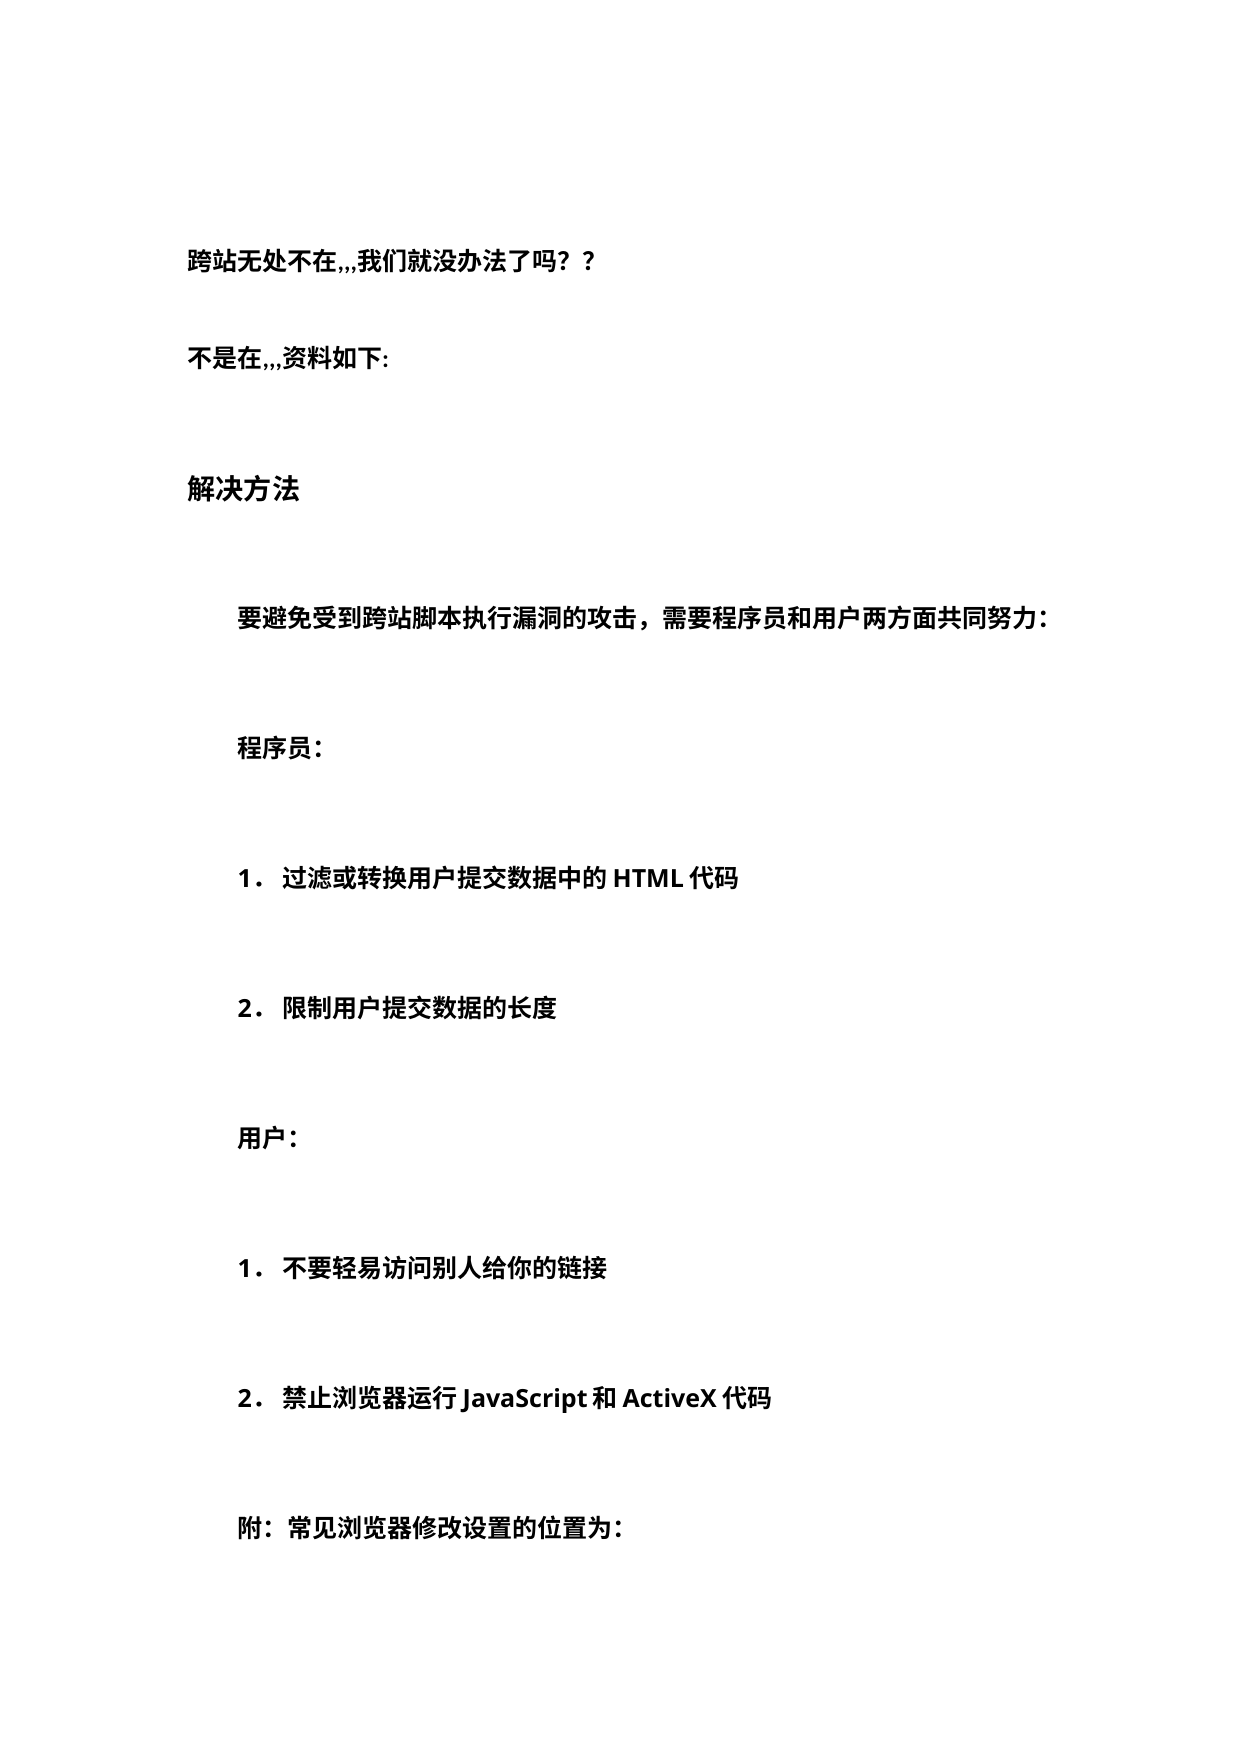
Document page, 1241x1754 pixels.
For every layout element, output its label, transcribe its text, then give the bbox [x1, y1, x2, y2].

text 解决方法 [187, 454, 1053, 519]
text 2． 禁止浏览器运行JavaScript和ActiveX代码 [187, 1364, 1053, 1429]
text 用户： [187, 1104, 1053, 1169]
text 程序员： [187, 714, 1053, 779]
text 1． 过滤或转换用户提交数据中的HTML代码 [187, 844, 1053, 909]
text 2． 限制用户提交数据的长度 [187, 974, 1053, 1039]
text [187, 162, 1053, 454]
text 附：常见浏览器修改设置的位置为： [187, 1494, 1053, 1559]
text 1． 不要轻易访问别人给你的链接 [187, 1234, 1053, 1299]
text 要避免受到跨站脚本执行漏洞的攻击，需要程序员和用户两方面共同努力： [187, 584, 1053, 649]
